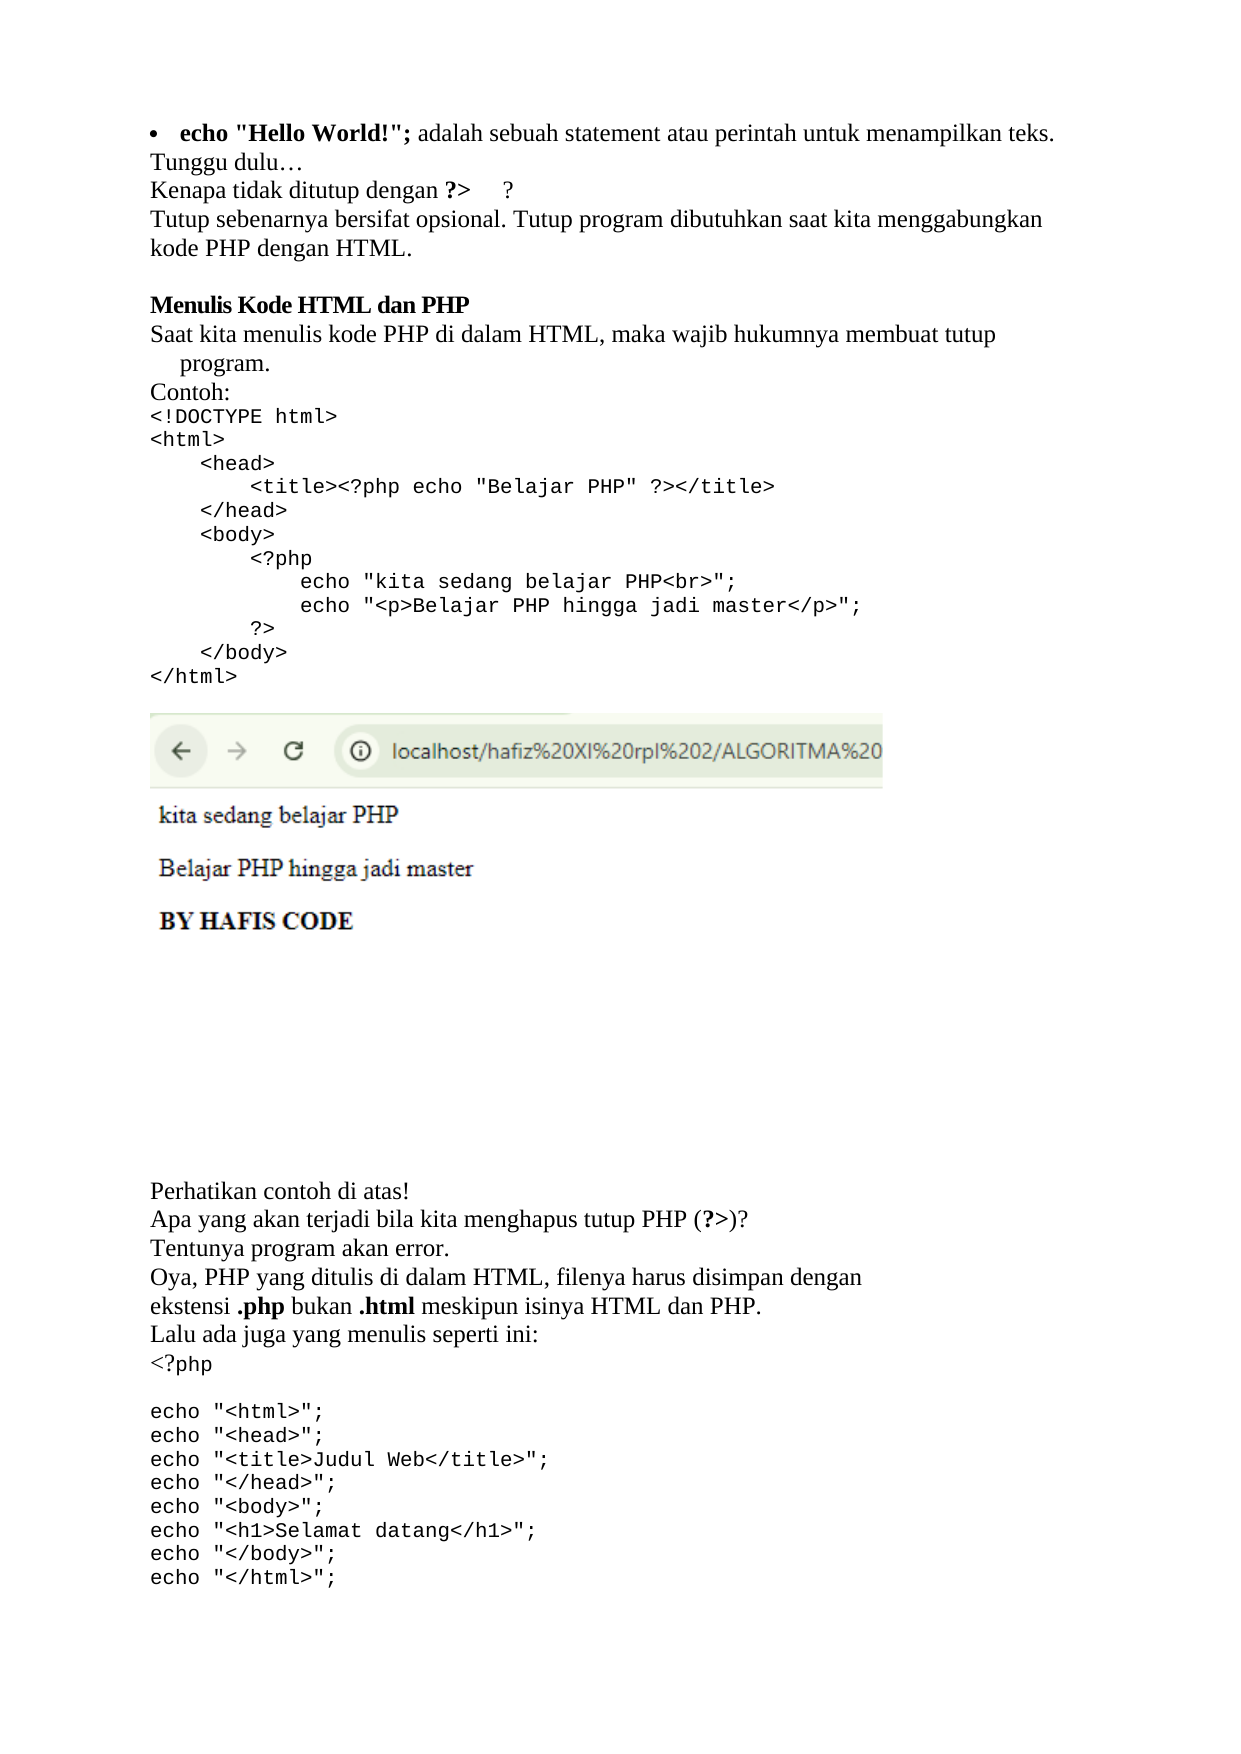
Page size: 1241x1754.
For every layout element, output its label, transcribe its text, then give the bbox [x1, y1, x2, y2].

text Apa yang akan terjadi bila kita menghapus tutup PHP (?>)? [150, 1204, 1090, 1233]
list echo "Hello World!"; adalah sebuah statement atau perintah untuk menampilkan teks. [150, 118, 1090, 147]
text <title><?php echo "Belajar PHP" ?></title> [150, 477, 1090, 500]
text echo "</body>"; [150, 1543, 1090, 1567]
text echo "kita sedang belajar PHP<br>"; [150, 571, 1090, 595]
text Oya, PHP yang ditulis di dalam HTML, filenya harus disimpan dengan ekstensi .php bukan .html meskipun isinya HTML dan PHP. [150, 1262, 1090, 1319]
text echo "<title>Judul Web</title>"; [150, 1449, 1090, 1472]
text Kenapa tidak ditutup dengan ?> ? [150, 176, 1090, 204]
text <head> [150, 453, 1090, 477]
text echo "<html>"; [150, 1401, 1090, 1425]
text <?php [150, 547, 1090, 571]
text echo "<body>"; [150, 1496, 1090, 1520]
text echo "</head>"; [150, 1472, 1090, 1496]
text echo "</html>"; [150, 1567, 1090, 1591]
text Tunggu dulu… [150, 147, 1090, 176]
text Contoh: [150, 377, 1090, 406]
text ?> [150, 618, 1090, 642]
picture [150, 713, 883, 1152]
text Tutup sebenarnya bersifat opsional. Tutup program dibutuhkan saat kita menggabungkan kode PHP dengan HTML. [150, 204, 1090, 262]
text echo "<h1>Selamat datang</h1>"; [150, 1520, 1090, 1543]
text Lalu ada juga yang menulis seperti ini: [150, 1319, 1090, 1348]
text Perhatikan contoh di atas! [150, 1176, 1090, 1204]
text echo "<head>"; [150, 1425, 1090, 1449]
text <?php [150, 1348, 1090, 1378]
text </head> [150, 500, 1090, 524]
text </html> [150, 666, 1090, 689]
text </body> [150, 642, 1090, 666]
text <!DOCTYPE html> [150, 406, 1090, 429]
text Saat kita menulis kode PHP di dalam HTML, maka wajib hukumnya membuat tutup program. [150, 319, 1090, 377]
text <body> [150, 524, 1090, 547]
text <html> [150, 429, 1090, 453]
subtitle Menulis Kode HTML dan PHP [150, 291, 1090, 319]
text echo "<p>Belajar PHP hingga jadi master</p>"; [150, 595, 1090, 618]
text Tentunya program akan error. [150, 1233, 1090, 1262]
